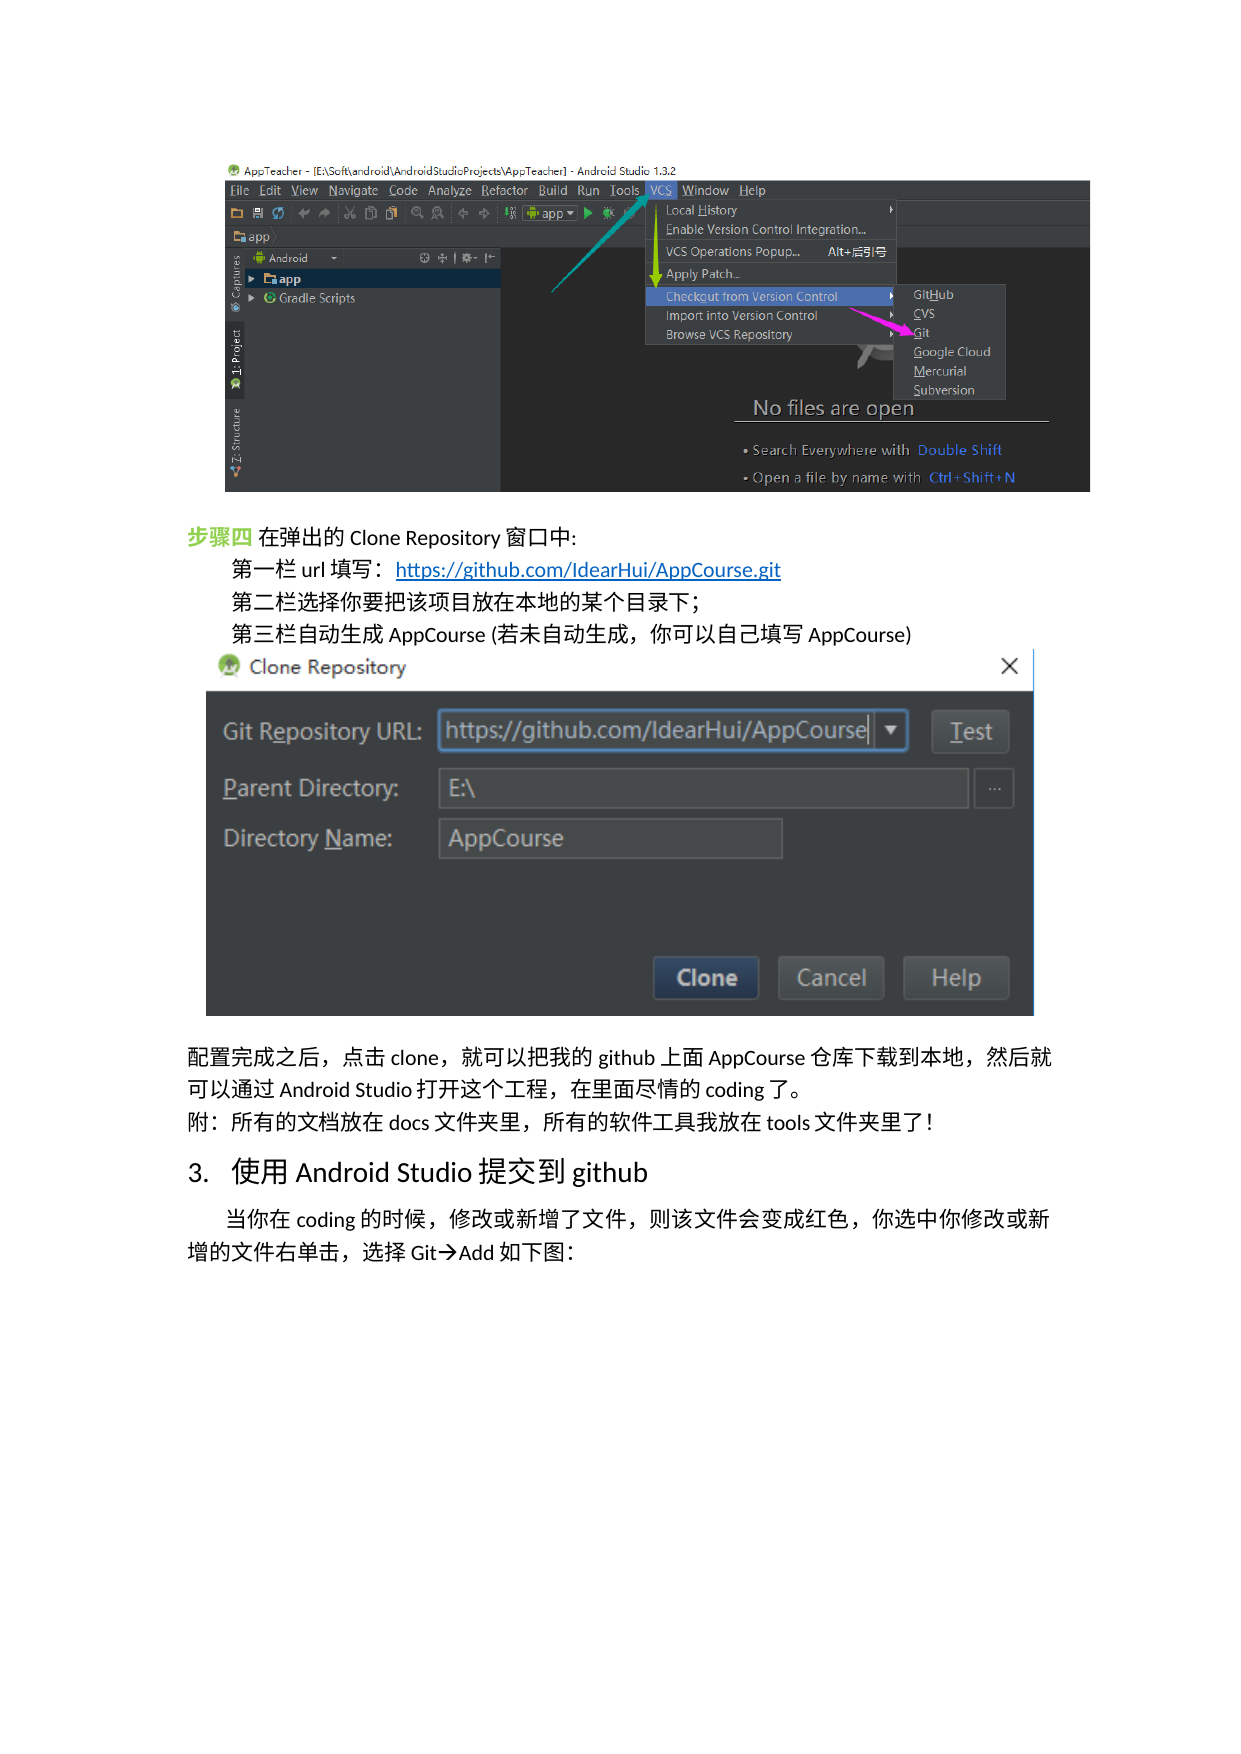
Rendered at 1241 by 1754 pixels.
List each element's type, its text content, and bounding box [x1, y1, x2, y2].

text 第三栏自动生成AppCourse (若未自动生成，你可以自己填写AppCourse) [187, 617, 1053, 649]
text 第一栏url填写：https://github.com/IdearHui/AppCourse.git [187, 552, 1053, 584]
text 第二栏选择你要把该项目放在本地的某个目录下； [187, 584, 1053, 617]
text 配置完成之后，点击clone，就可以把我的github上面AppCourse仓库下载到本地，然后就可以通过Android Studio打开这个工程，在里面尽情的coding了。 [187, 1039, 1053, 1104]
list 使用Android Studio提交到github [187, 1137, 1053, 1202]
text 当你在coding的时候，修改或新增了文件，则该文件会变成红色，你选中你修改或新增的文件右单击，选择GitAdd 如下图： [187, 1202, 1053, 1267]
text 步骤四 在弹出的Clone Repository窗口中: [187, 519, 1053, 552]
text 附：所有的文档放在docs文件夹里，所有的软件工具我放在tools文件夹里了！ [187, 1104, 1053, 1137]
picture [206, 649, 1035, 1016]
picture [225, 162, 1091, 492]
